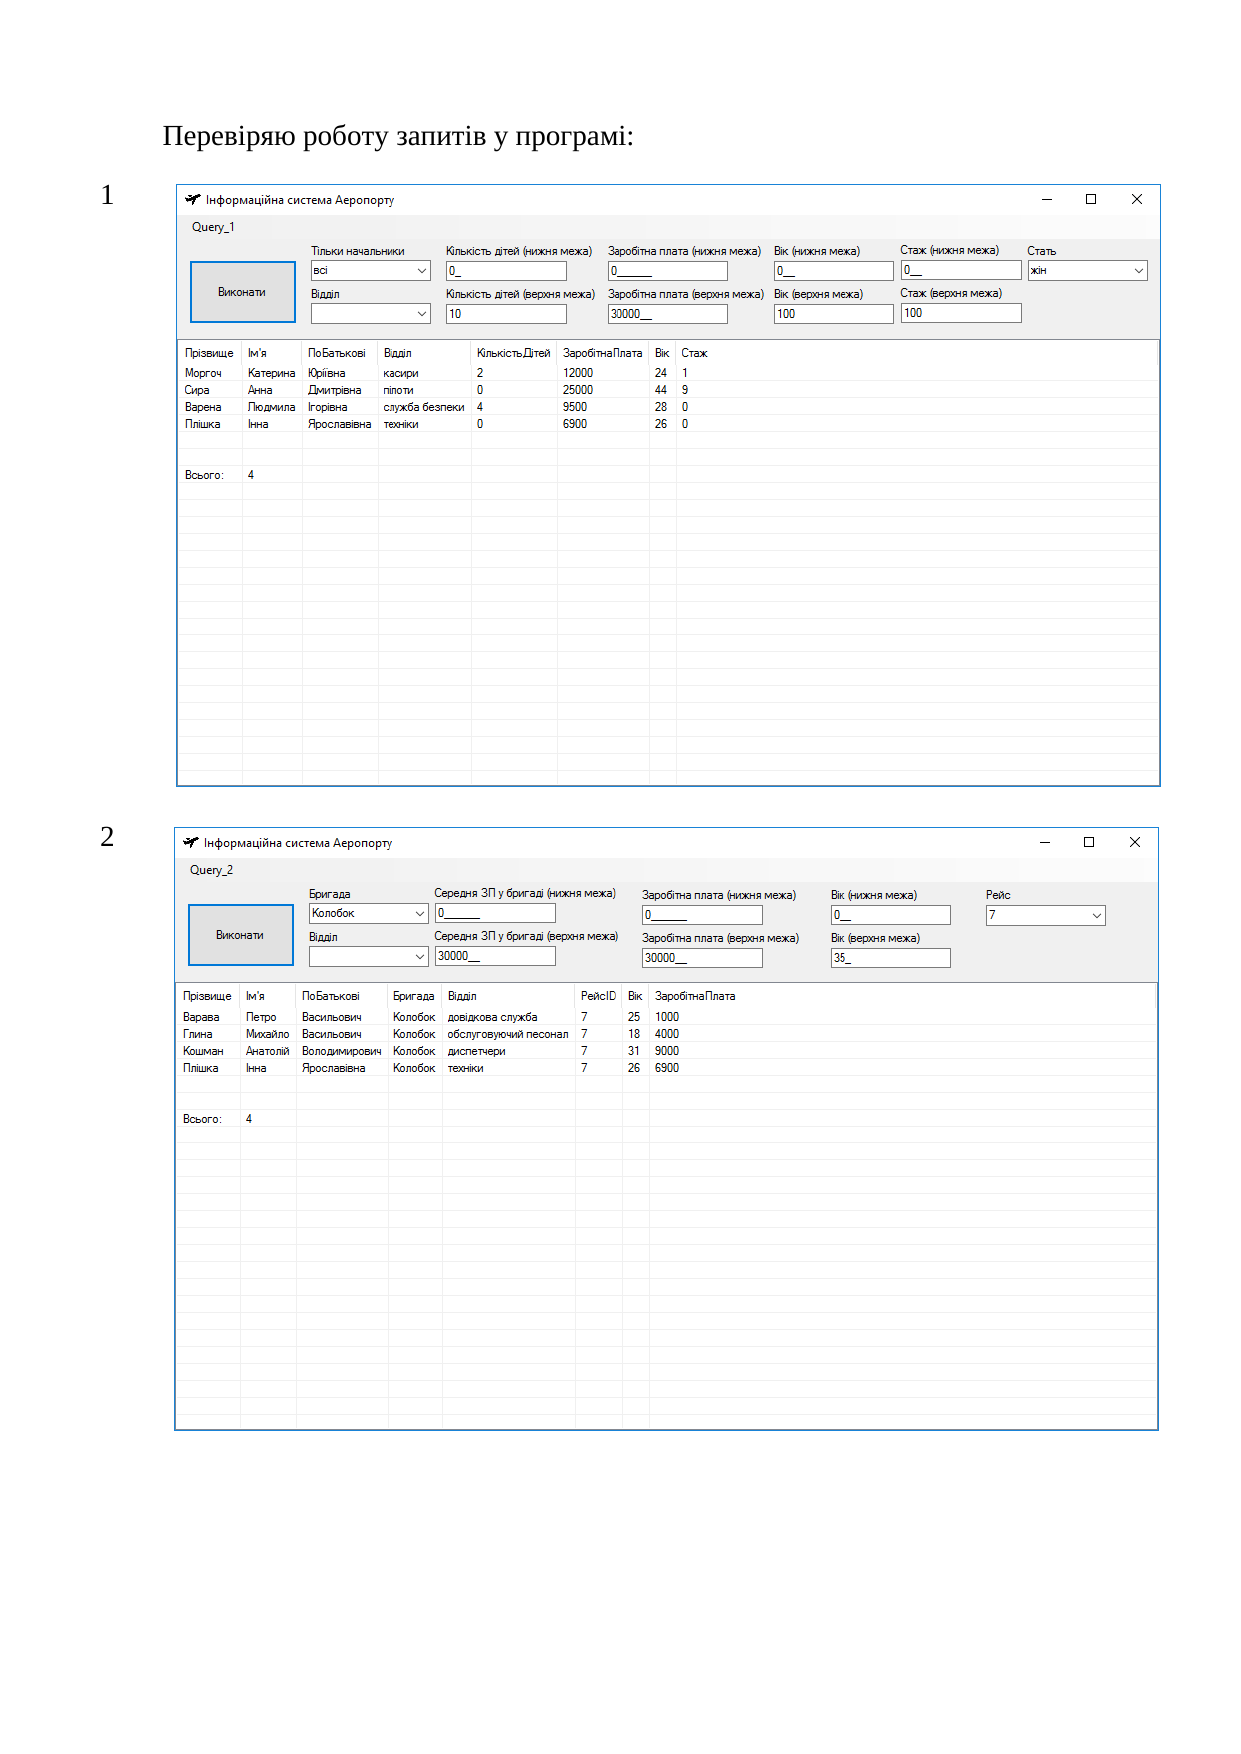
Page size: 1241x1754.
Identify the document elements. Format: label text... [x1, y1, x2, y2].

table_header [159, 178, 1174, 819]
picture [170, 177, 1164, 795]
picture [170, 819, 1164, 1439]
table_cell [159, 819, 1174, 1463]
table_header 1 [89, 178, 159, 819]
text Перевіряю роботу запитів у програмі: [89, 118, 1152, 152]
table_cell 2 [89, 819, 159, 1463]
